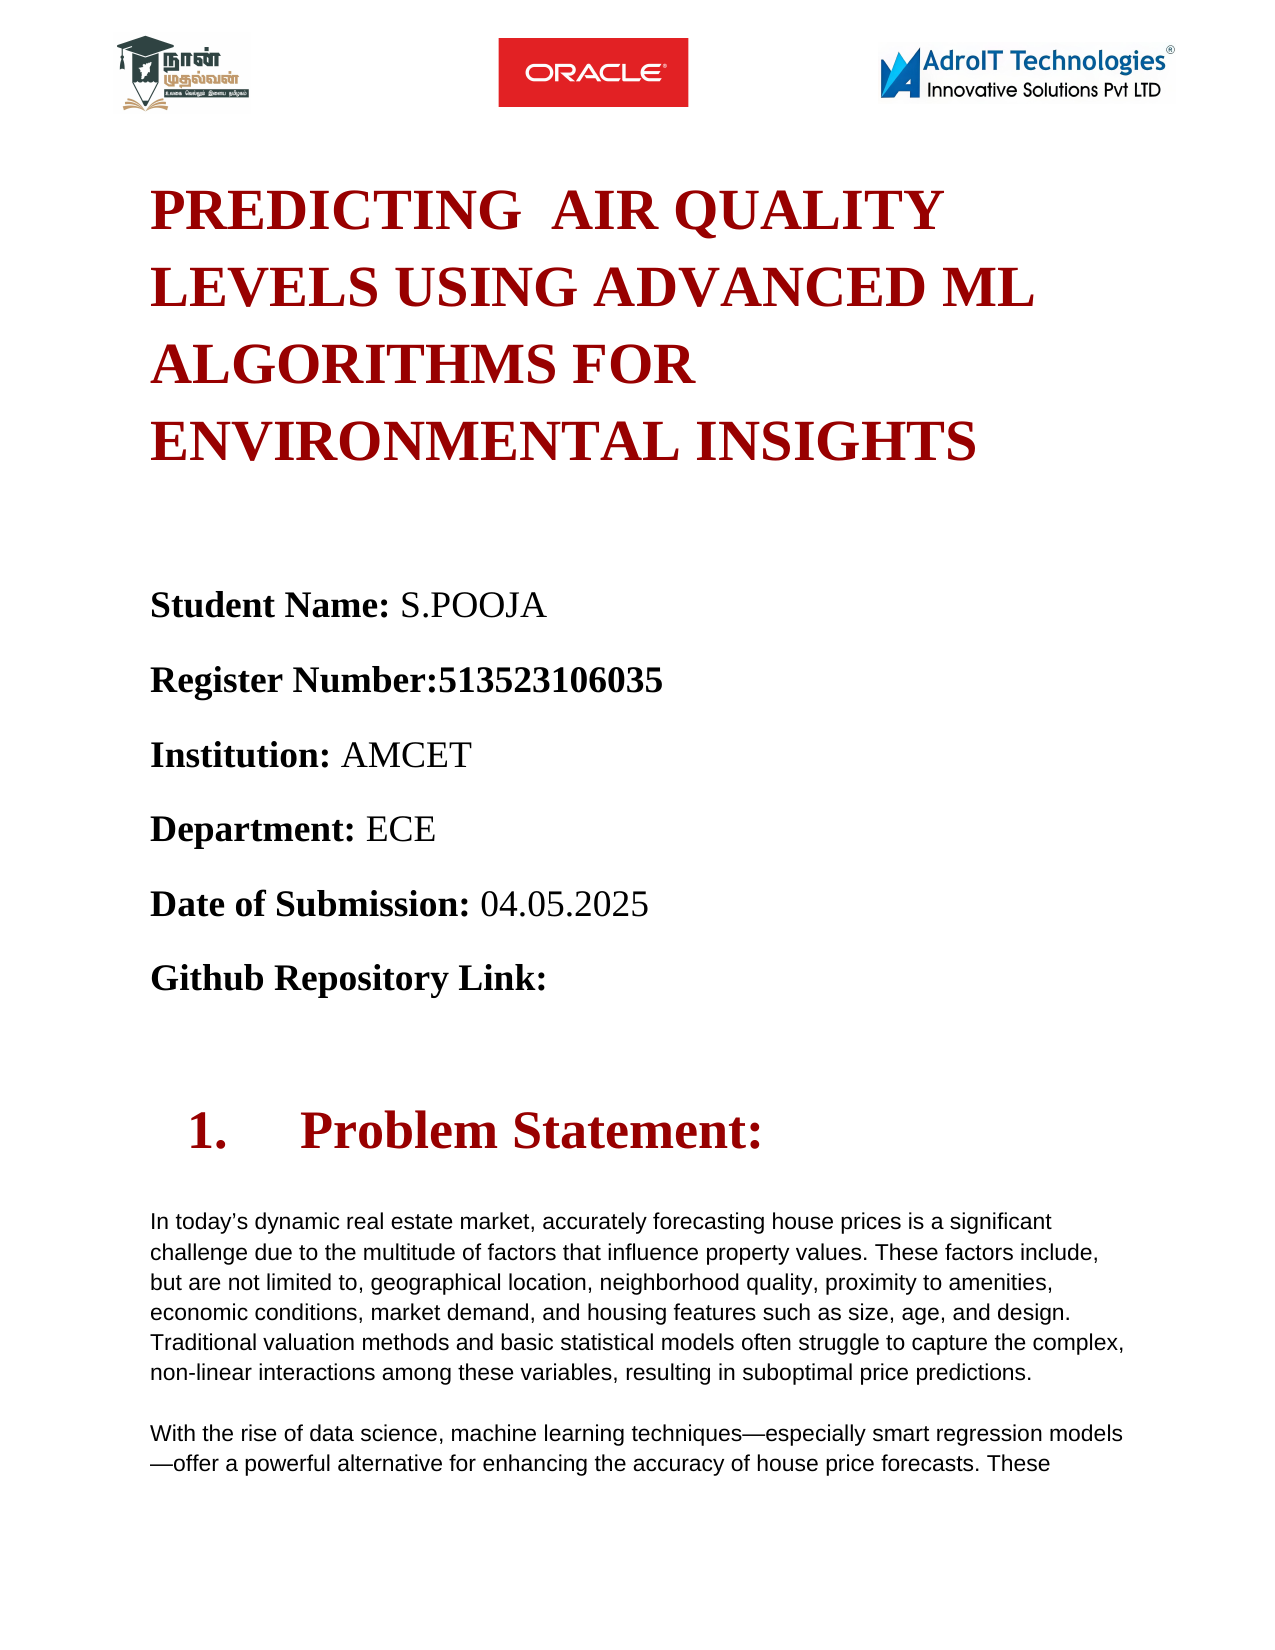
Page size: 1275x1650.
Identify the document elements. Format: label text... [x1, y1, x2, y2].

picture [498, 38, 689, 107]
picture [878, 42, 1177, 104]
subtitle Problem Statement: [187, 1098, 1125, 1160]
text Department: ECE [150, 807, 1125, 850]
text Student Name: S.POOJA [150, 583, 1125, 626]
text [150, 1420, 1125, 1476]
text Institution: AMCET [150, 732, 1125, 775]
text PREDICTING AIR QUALITY LEVELS USING ADVANCED ML ALGORITHMS FOR ENVIRONMENTAL INSIGHTS [150, 175, 1125, 473]
text Register Number:513523106035 [150, 657, 1125, 701]
text Date of Submission: 04.05.2025 [150, 881, 1125, 924]
text In today’s dynamic real estate market, accurately forecasting house prices is a significant challenge due to the multitude of factors that influence property values. These factors include, but are not limited to, geographical location, neighborhood quality, proximity to amenities, economic conditions, market demand, and housing features such as size, age, and design. Traditional valuation methods and basic statistical models often struggle to capture the complex, non-linear interactions among these variables, resulting in suboptimal price predictions. [150, 1208, 1125, 1386]
text Github Repository Link: [150, 956, 1125, 999]
picture [112, 32, 251, 114]
